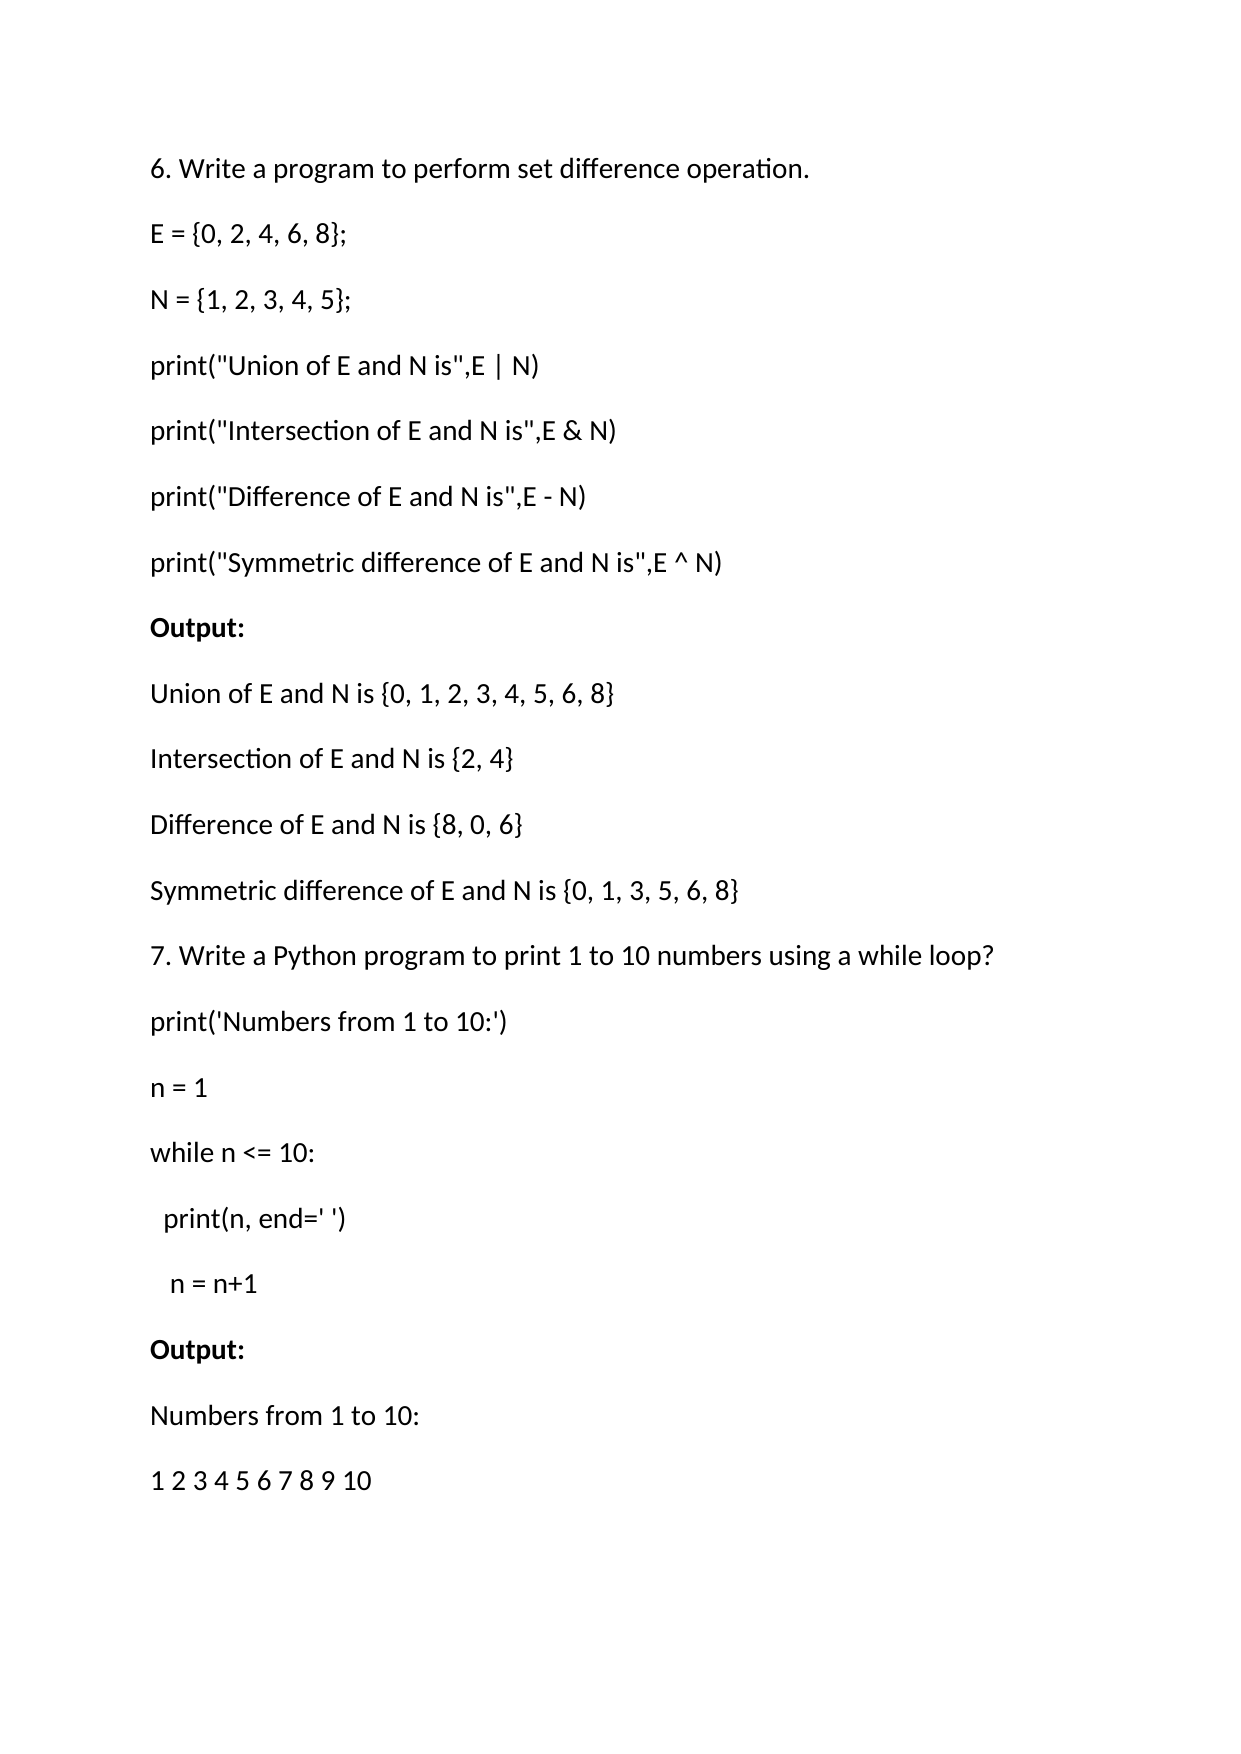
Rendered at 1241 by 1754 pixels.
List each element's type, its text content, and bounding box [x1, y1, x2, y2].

text Difference of E and N is {8, 0, 6} [150, 806, 1090, 842]
text print("Union of E and N is",E | N) [150, 347, 1090, 382]
text print(n, end=' ') [150, 1200, 1090, 1236]
text n = n+1 [150, 1266, 1090, 1301]
text print('Numbers from 1 to 10:') [150, 1003, 1090, 1039]
text Output: [150, 609, 1090, 645]
text N = {1, 2, 3, 4, 5}; [150, 281, 1090, 317]
text Intersection of E and N is {2, 4} [150, 741, 1090, 776]
text Output: [150, 1331, 1090, 1367]
text 6. Write a program to perform set difference operation. [150, 150, 1090, 186]
text print("Symmetric difference of E and N is",E ^ N) [150, 544, 1090, 579]
text n = 1 [150, 1069, 1090, 1104]
text 7. Write a Python program to print 1 to 10 numbers using a while loop? [150, 937, 1090, 973]
text while n <= 10: [150, 1134, 1090, 1170]
text E = {0, 2, 4, 6, 8}; [150, 216, 1090, 251]
text Union of E and N is {0, 1, 2, 3, 4, 5, 6, 8} [150, 675, 1090, 711]
text Numbers from 1 to 10: [150, 1397, 1090, 1432]
text 1 2 3 4 5 6 7 8 9 10 [150, 1462, 1090, 1498]
text print("Difference of E and N is",E - N) [150, 478, 1090, 514]
text print("Intersection of E and N is",E & N) [150, 412, 1090, 448]
text Symmetric difference of E and N is {0, 1, 3, 5, 6, 8} [150, 872, 1090, 907]
